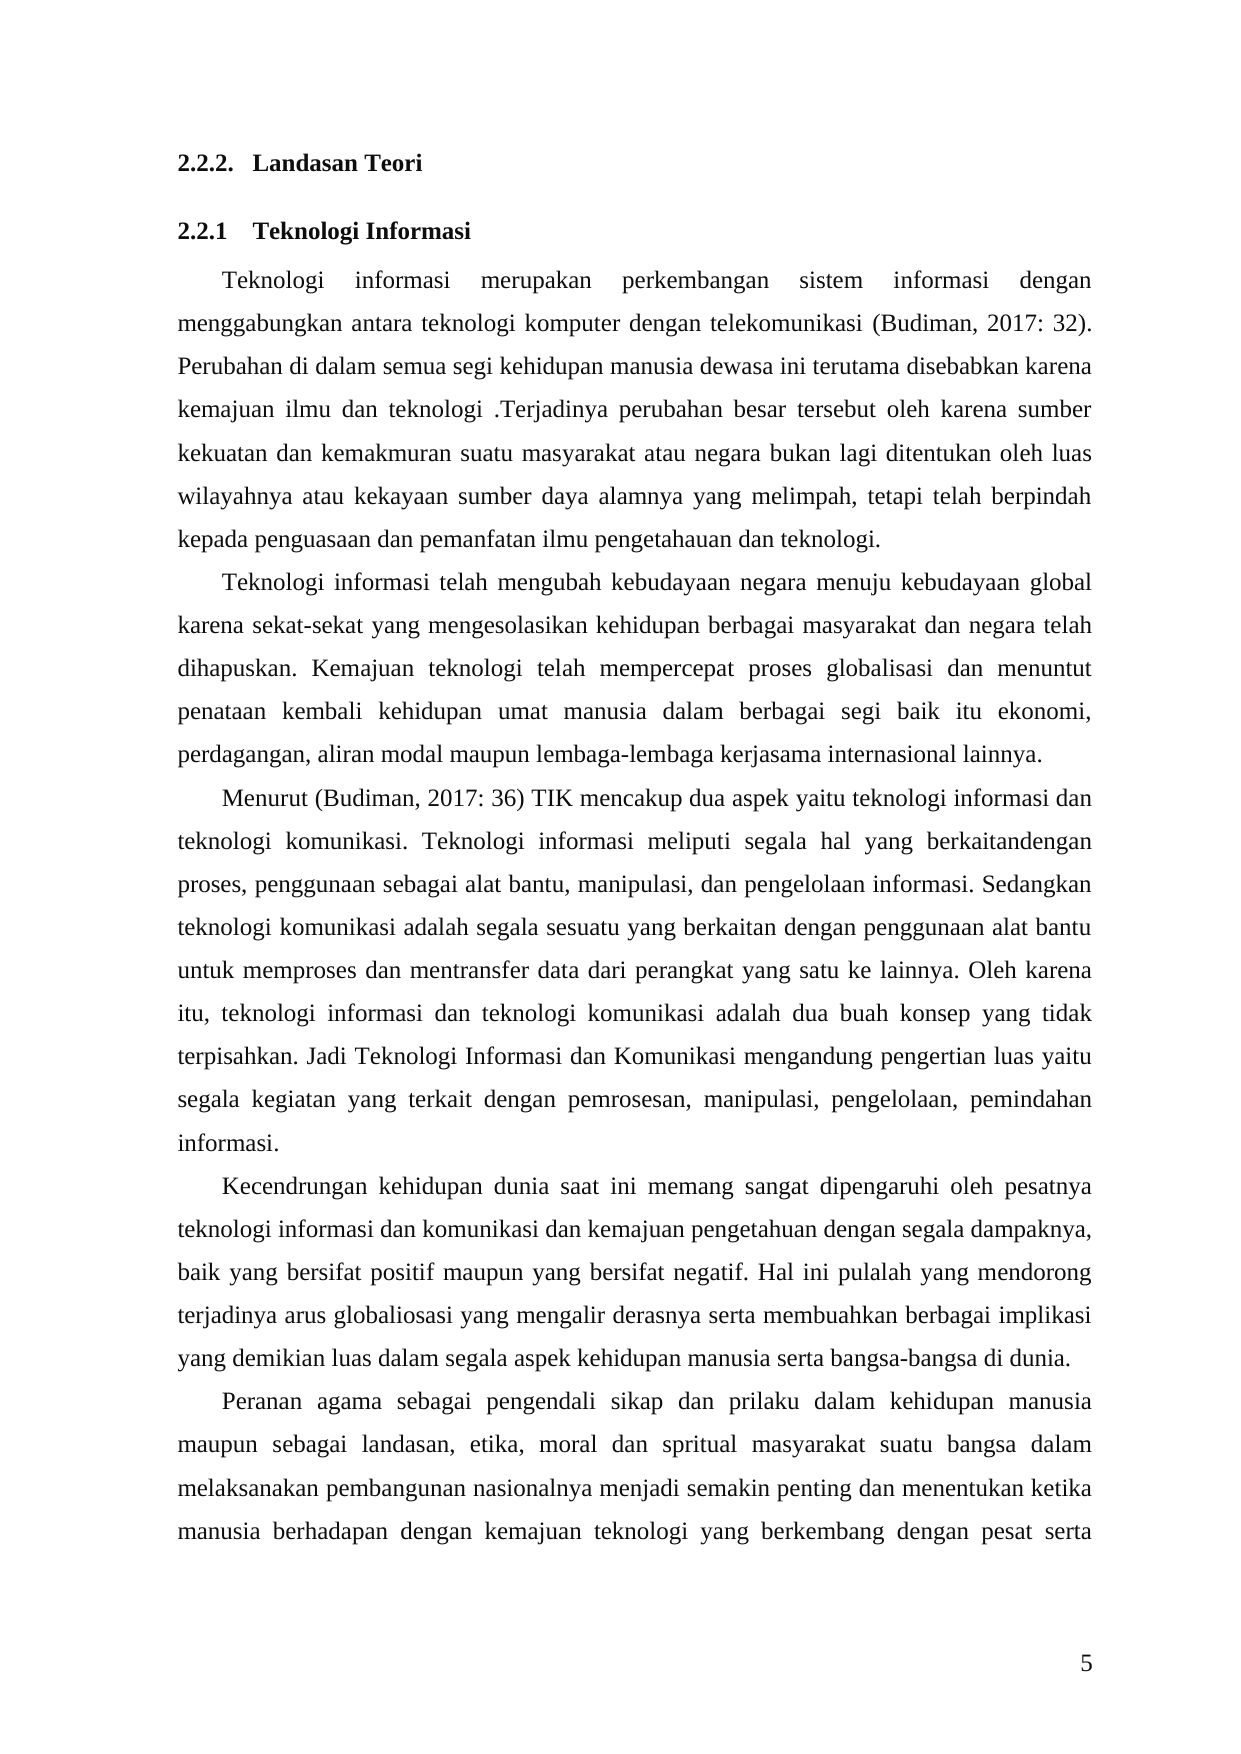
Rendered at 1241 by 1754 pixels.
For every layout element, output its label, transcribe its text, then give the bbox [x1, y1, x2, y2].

text Menurut (Budiman, 2017: 36) TIK mencakup dua aspek yaitu teknologi informasi dan teknologi komunikasi. Teknologi informasi meliputi segala hal yang berkaitandengan proses, penggunaan sebagai alat bantu, manipulasi, dan pengelolaan informasi. Sedangkan teknologi komunikasi adalah segala sesuatu yang berkaitan dengan penggunaan alat bantu untuk memproses dan mentransfer data dari perangkat yang satu ke lainnya. Oleh karena itu, teknologi informasi dan teknologi komunikasi adalah dua buah konsep yang tidak terpisahkan. Jadi Teknologi Informasi dan Komunikasi mengandung pengertian luas yaitu segala kegiatan yang terkait dengan pemrosesan, manipulasi, pengelolaan, pemindahan informasi. [177, 783, 1092, 1156]
text Teknologi informasi merupakan perkembangan sistem informasi dengan menggabungkan antara teknologi komputer dengan telekomunikasi (Budiman, 2017: 32). Perubahan di dalam semua segi kehidupan manusia dewasa ini terutama disebabkan karena kemajuan ilmu dan teknologi .Terjadinya perubahan besar tersebut oleh karena sumber kekuatan dan kemakmuran suatu masyarakat atau negara bukan lagi ditentukan oleh luas wilayahnya atau kekayaan sumber daya alamnya yang melimpah, tetapi telah berpindah kepada penguasaan dan pemanfatan ilmu pengetahauan dan teknologi. [177, 265, 1092, 553]
text Teknologi informasi telah mengubah kebudayaan negara menuju kebudayaan global karena sekat-sekat yang mengesolasikan kehidupan berbagai masyarakat dan negara telah dihapuskan. Kemajuan teknologi telah mempercepat proses globalisasi dan menuntut penataan kembali kehidupan umat manusia dalam berbagai segi baik itu ekonomi, perdagangan, aliran modal maupun lembaga-lembaga kerjasama internasional lainnya. [177, 567, 1092, 768]
subtitle Teknologi Informasi [177, 216, 1092, 244]
subtitle Landasan Teori [177, 148, 1092, 176]
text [177, 1386, 1092, 1544]
text Kecendrungan kehidupan dunia saat ini memang sangat dipengaruhi oleh pesatnya teknologi informasi dan komunikasi dan kemajuan pengetahuan dengan segala dampaknya, baik yang bersifat positif maupun yang bersifat negatif. Hal ini pulalah yang mendorong terjadinya arus globaliosasi yang mengalir derasnya serta membuahkan berbagai implikasi yang demikian luas dalam segala aspek kehidupan manusia serta bangsa-bangsa di dunia. [177, 1171, 1092, 1372]
